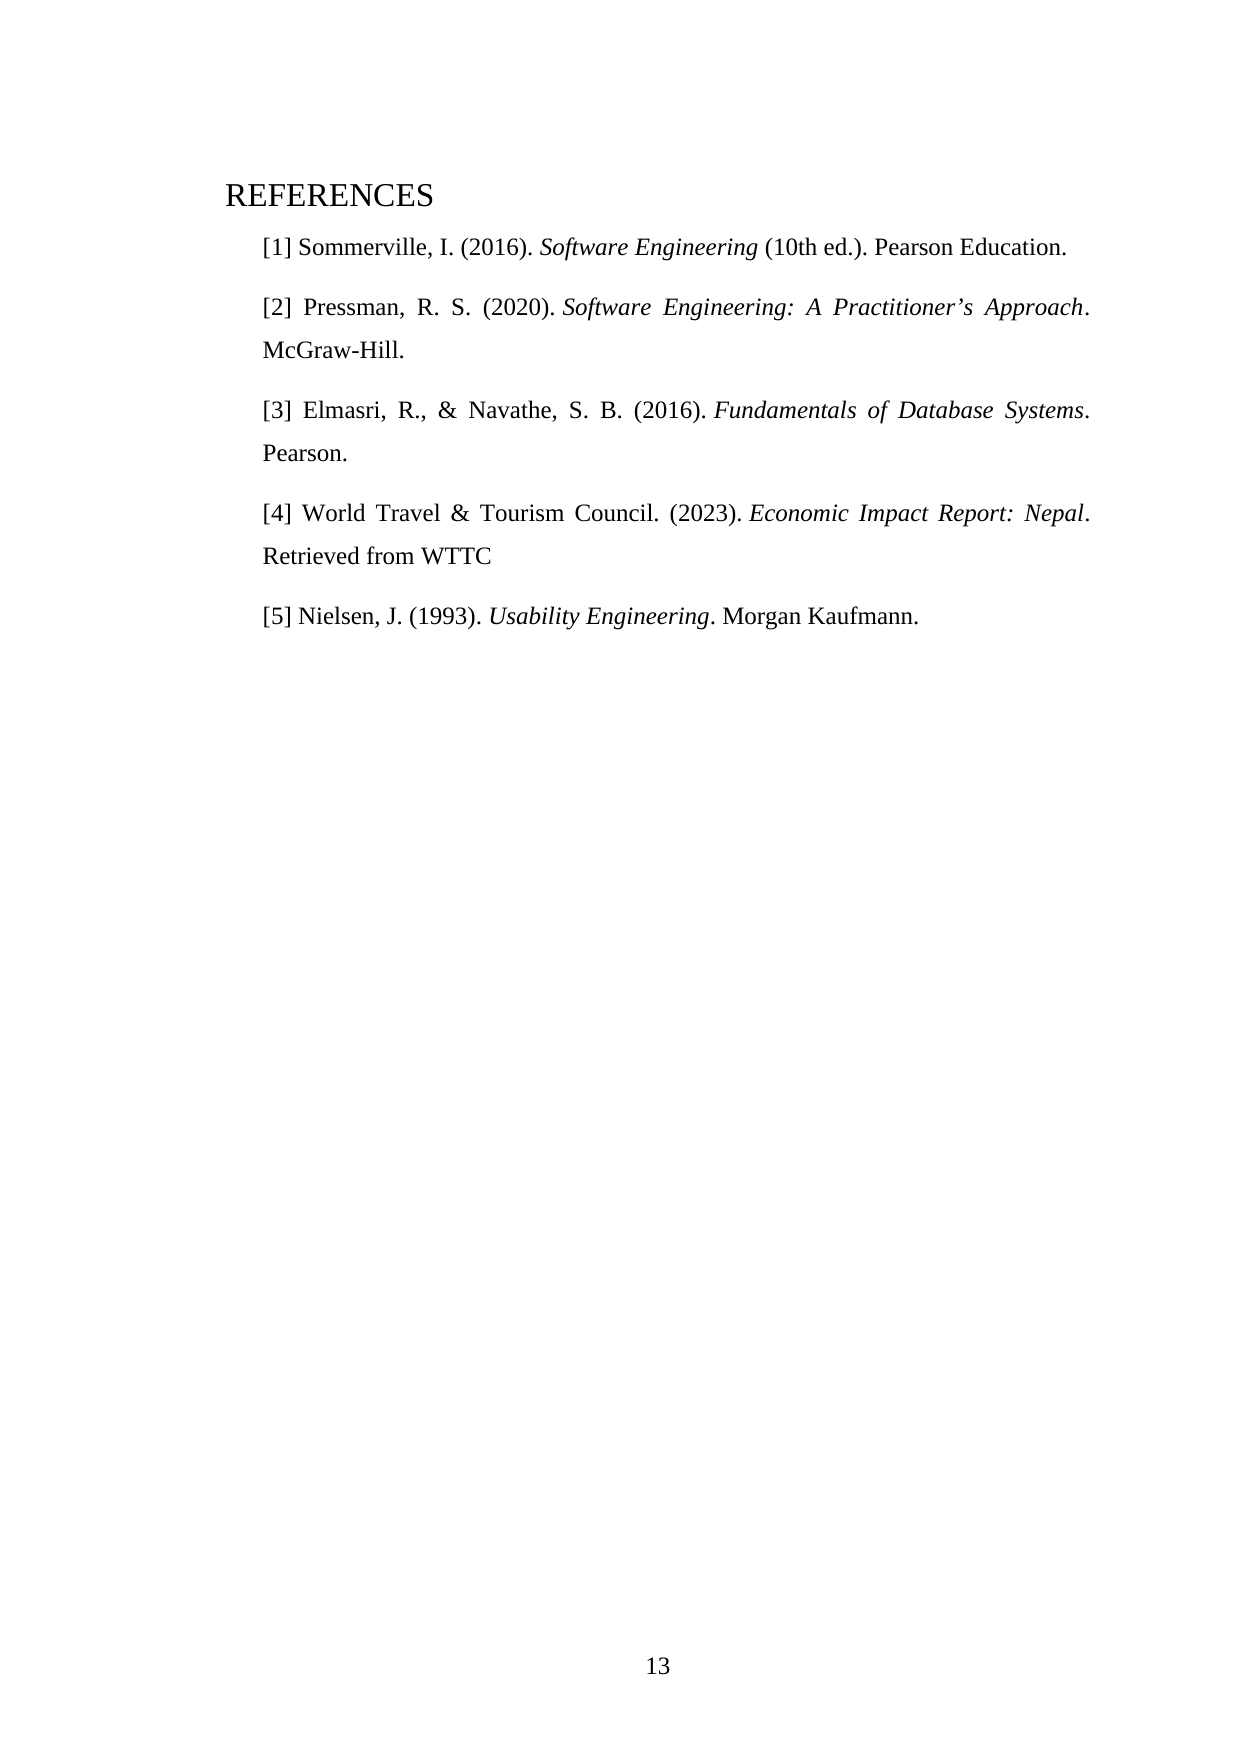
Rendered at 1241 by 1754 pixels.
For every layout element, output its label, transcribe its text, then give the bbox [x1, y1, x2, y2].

text [1] Sommerville, I. (2016). Software Engineering (10th ed.). Pearson Education. [262, 232, 1090, 261]
text [2] Pressman, R. S. (2020). Software Engineering: A Practitioner’s Approach. McGraw-Hill. [262, 292, 1090, 364]
text [5] Nielsen, J. (1993). Usability Engineering. Morgan Kaufmann. [262, 601, 1090, 630]
subtitle REFERENCES [225, 175, 1090, 213]
text [4] World Travel & Tourism Council. (2023). Economic Impact Report: Nepal. Retrieved from WTTC [262, 498, 1090, 570]
text [3] Elmasri, R., & Navathe, S. B. (2016). Fundamentals of Database Systems. Pearson. [262, 395, 1090, 467]
